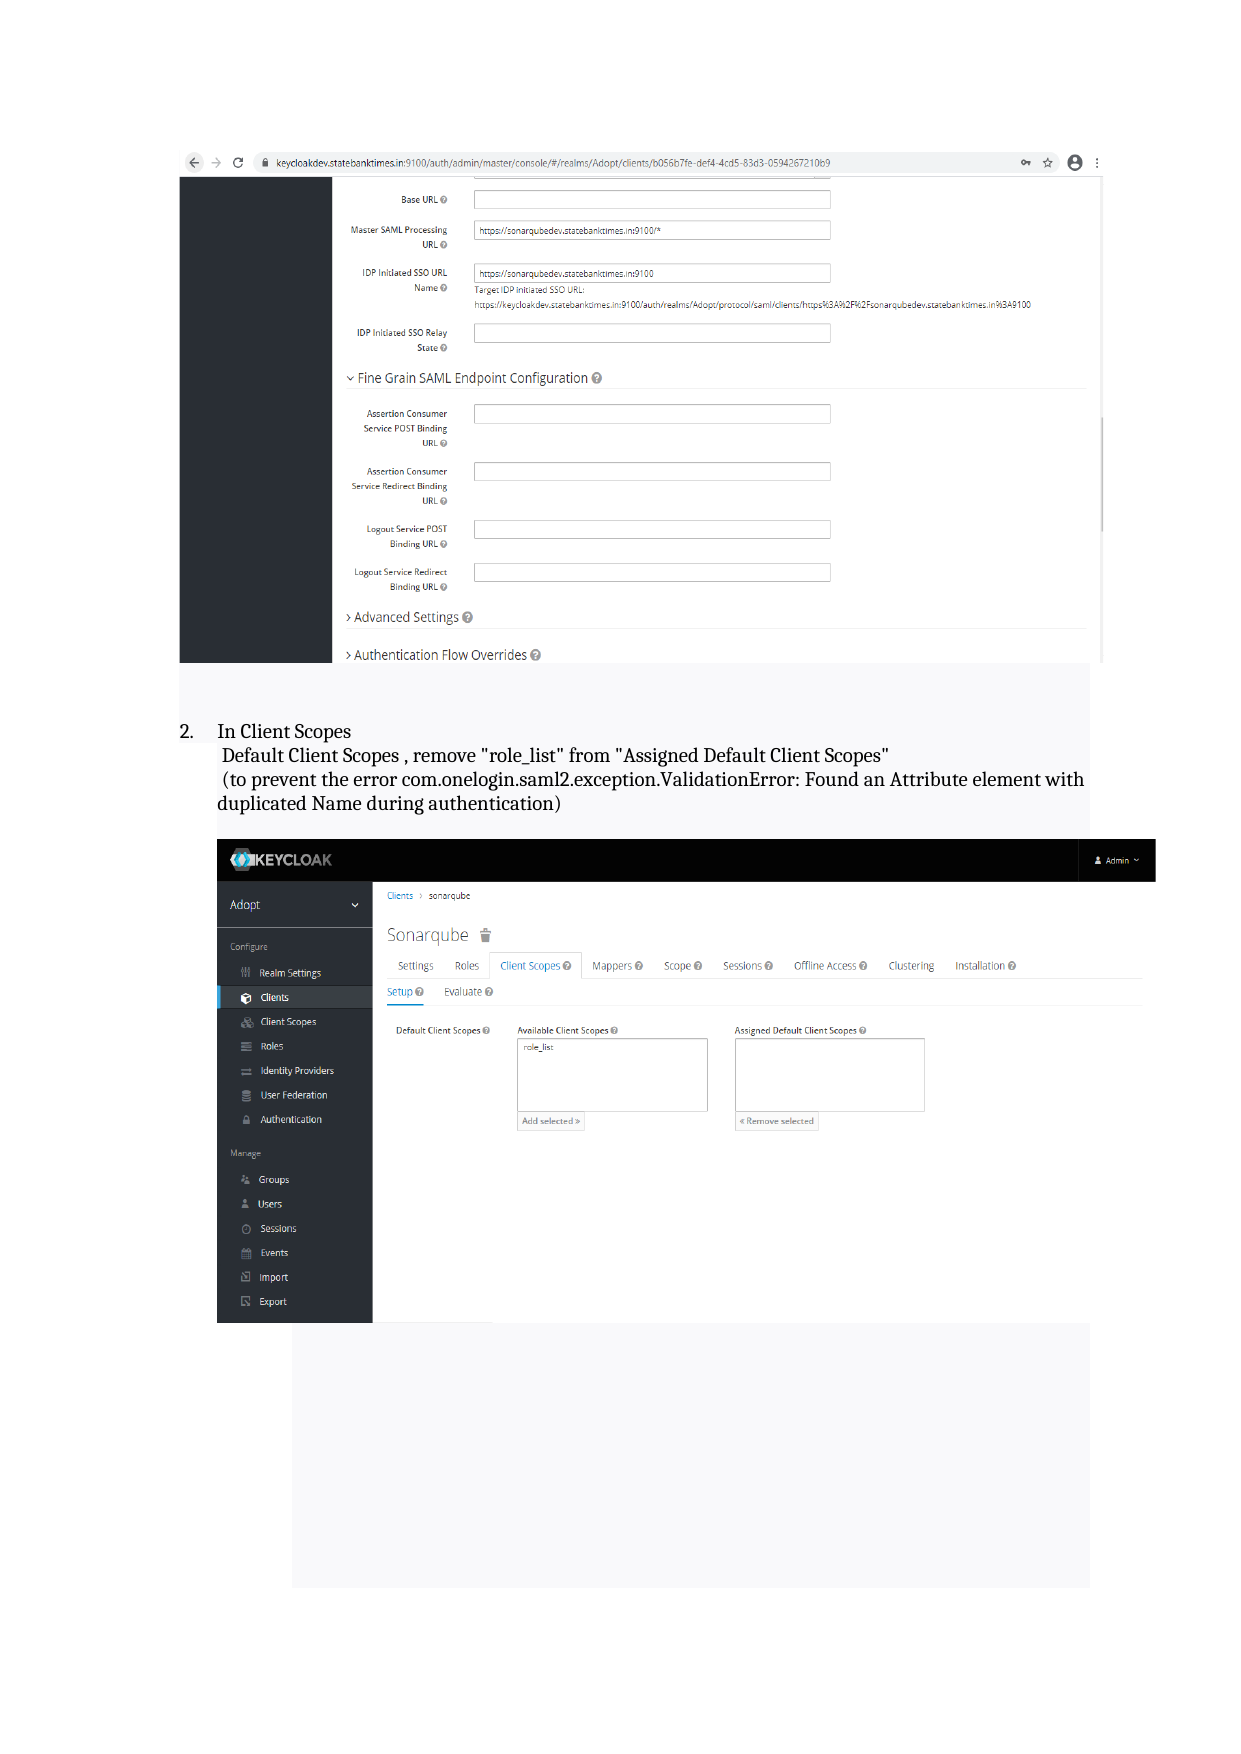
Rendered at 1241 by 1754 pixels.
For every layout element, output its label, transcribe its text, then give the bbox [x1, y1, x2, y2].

picture [217, 839, 1156, 1323]
text Default Client Scopes , remove "role_list" from "Assigned Default Client Scopes" [217, 743, 1090, 767]
text (to prevent the error com.onelogin.saml2.exception.ValidationError: Found an Attribute element with duplicated Name during authentication) [217, 767, 1090, 815]
list In Client Scopes [179, 719, 1090, 743]
picture [179, 150, 1104, 663]
